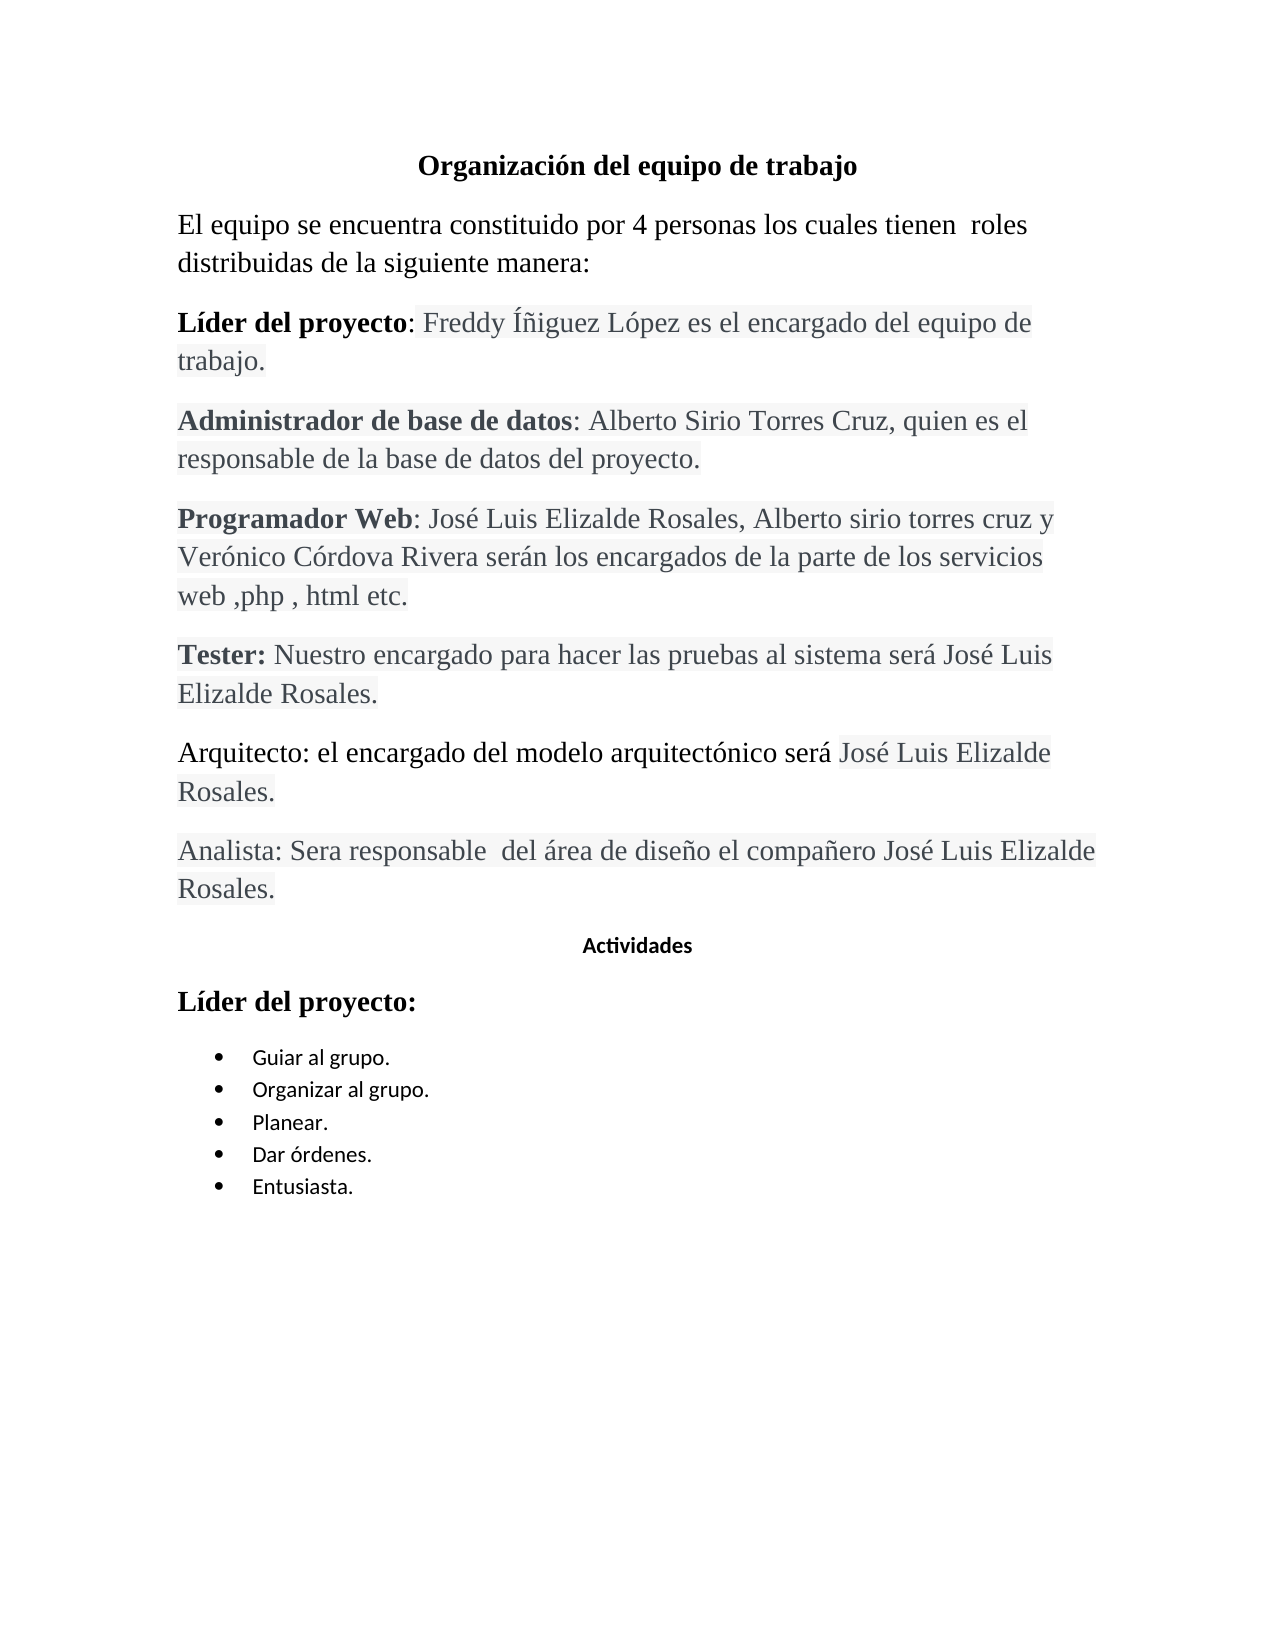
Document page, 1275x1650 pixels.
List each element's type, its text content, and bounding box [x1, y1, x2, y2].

text El equipo se encuentra constituido por 4 personas los cuales tienen roles distribuidas de la siguiente manera: [177, 207, 1098, 279]
text Arquitecto: el encargado del modelo arquitectónico será José Luis Elizalde Rosales. [177, 735, 1098, 807]
text Actividades [177, 931, 1098, 959]
text Organización del equipo de trabajo [177, 148, 1098, 181]
list Guiar al grupo. [215, 1043, 1098, 1071]
text Líder del proyecto: [177, 984, 1098, 1017]
list Organizar al grupo. [215, 1076, 1098, 1103]
text Analista: Sera responsable del área de diseño el compañero José Luis Elizalde Rosales. [177, 833, 1098, 905]
list Entusiasta. [215, 1172, 1098, 1200]
list Planear. [215, 1108, 1098, 1136]
text Administrador de base de datos: Alberto Sirio Torres Cruz, quien es el responsable de la base de datos del proyecto. [177, 403, 1098, 475]
list Dar órdenes. [215, 1140, 1098, 1168]
text Programador Web: José Luis Elizalde Rosales, Alberto sirio torres cruz y Verónico Córdova Rivera serán los encargados de la parte de los servicios web ,php , html etc. [177, 501, 1098, 611]
text Líder del proyecto: Freddy Íñiguez López es el encargado del equipo de trabajo. [177, 305, 1098, 377]
text Tester: Nuestro encargado para hacer las pruebas al sistema será José Luis Elizalde Rosales. [177, 637, 1098, 709]
